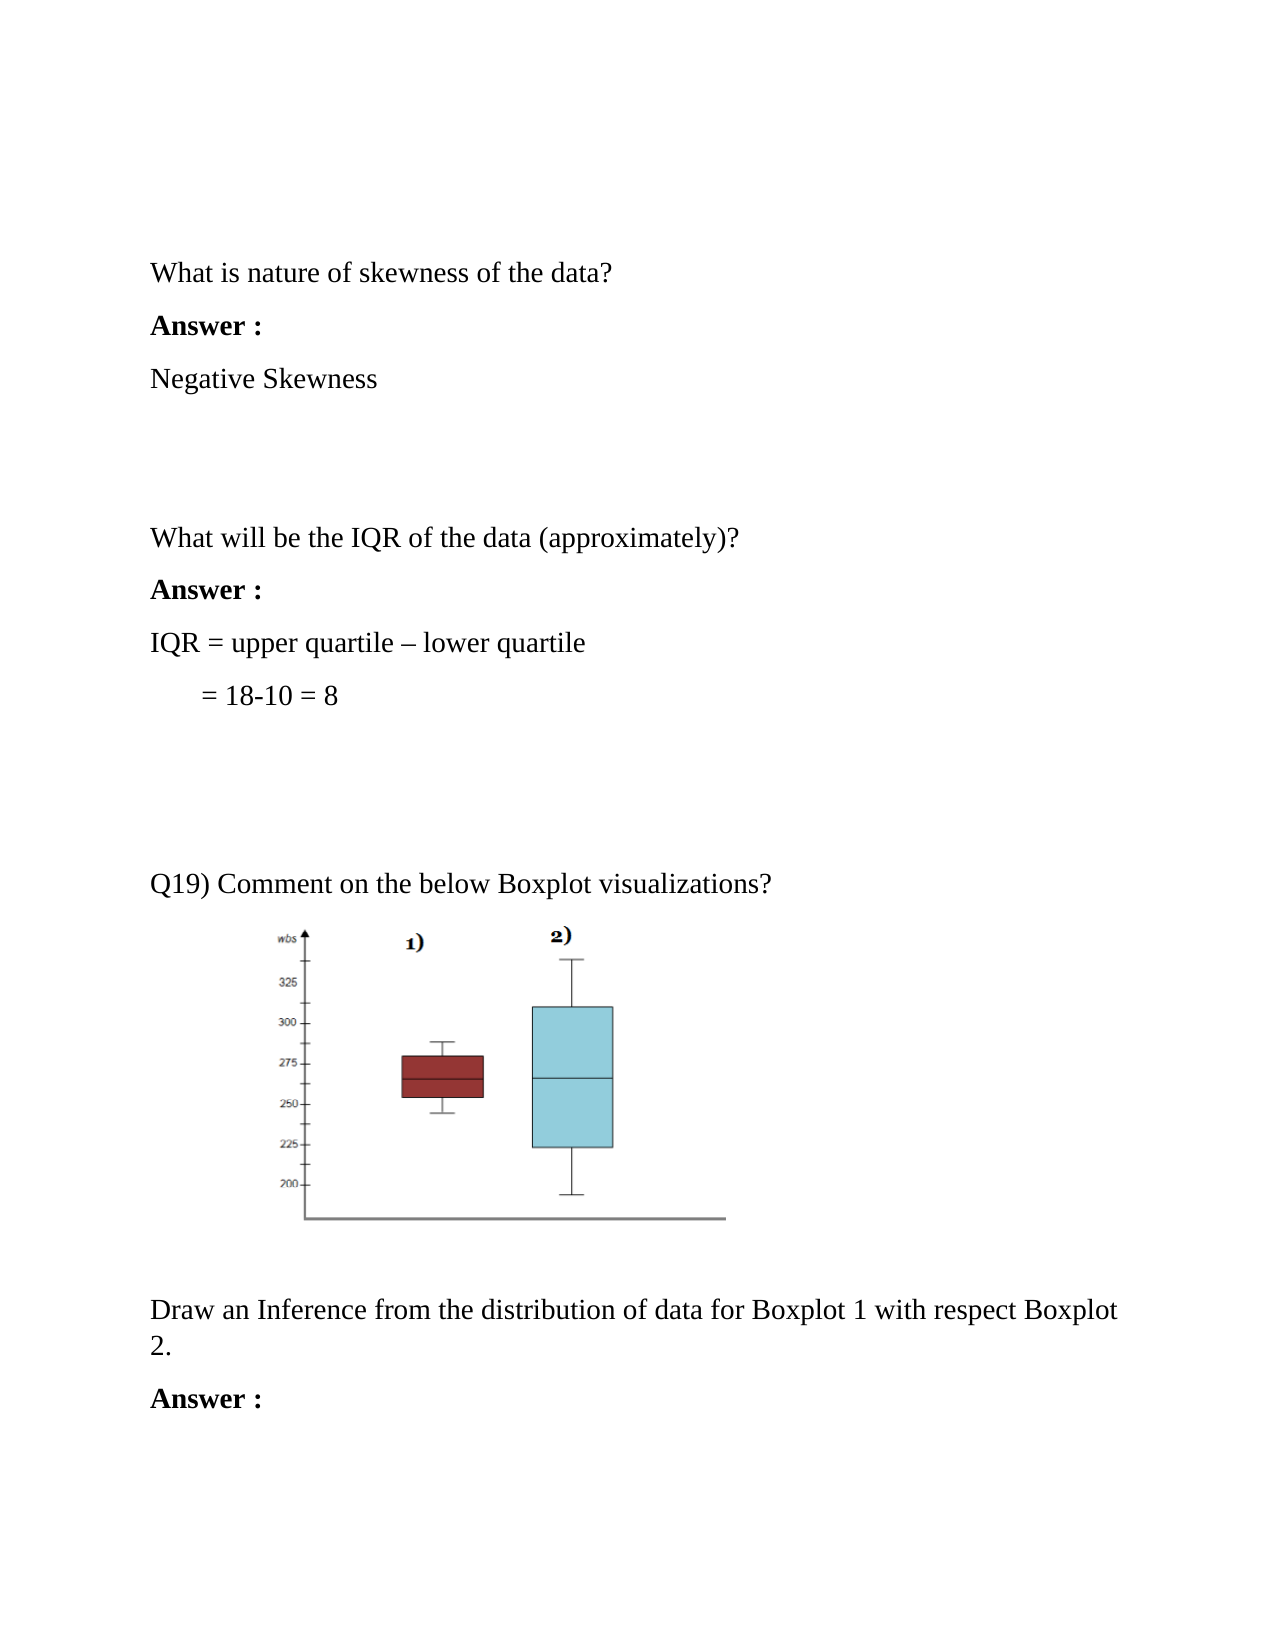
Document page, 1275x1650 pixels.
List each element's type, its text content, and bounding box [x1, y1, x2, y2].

text Draw an Inference from the distribution of data for Boxplot 1 with respect Boxplot 2. [150, 1292, 1125, 1362]
text Negative Skewness [150, 361, 1125, 395]
picture [150, 919, 729, 1273]
text IQR = upper quartile – lower quartile [150, 625, 1125, 659]
text Answer : [150, 1381, 1125, 1414]
text What will be the IQR of the data (approximately)? [150, 520, 1125, 553]
text Answer : [150, 308, 1125, 342]
text Q19) Comment on the below Boxplot visualizations? [150, 866, 1125, 900]
text What is nature of skewness of the data? [150, 256, 1125, 289]
text Answer : [150, 572, 1125, 606]
text = 18-10 = 8 [150, 678, 1125, 712]
